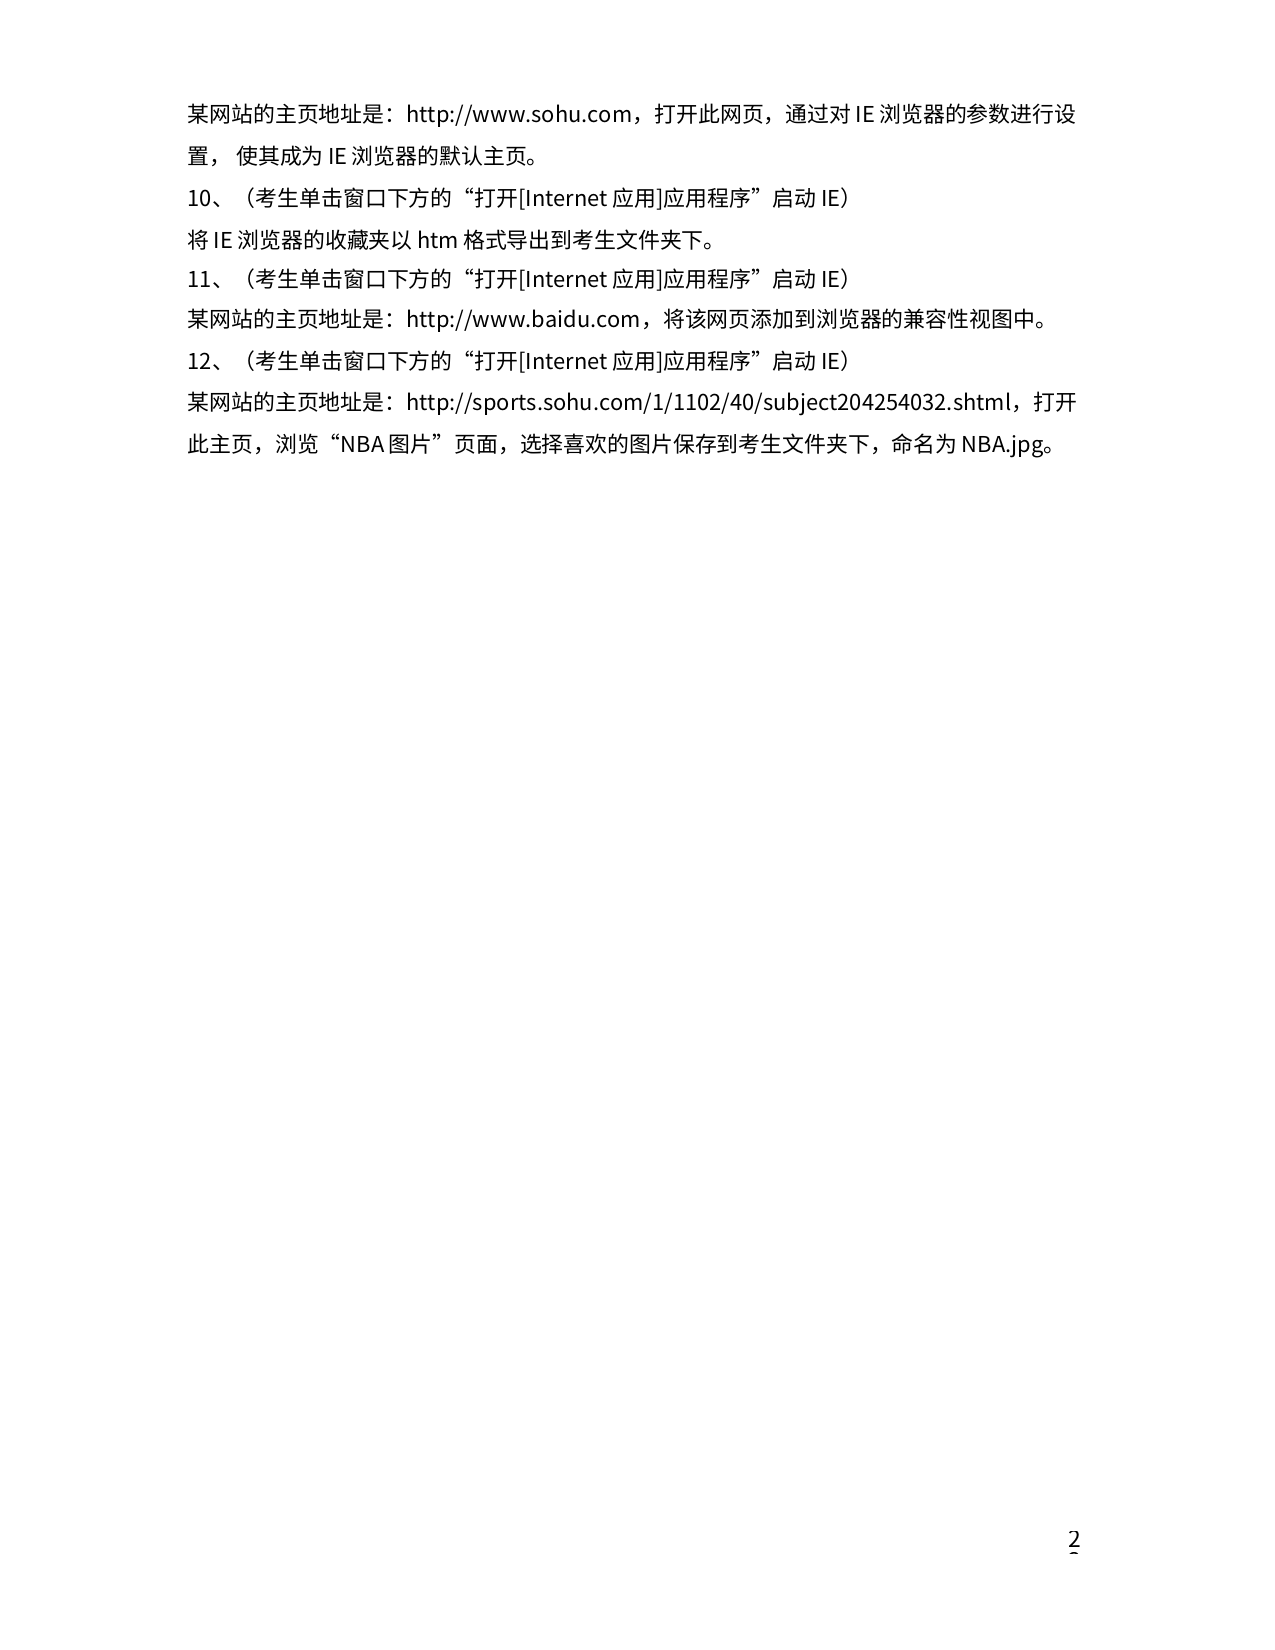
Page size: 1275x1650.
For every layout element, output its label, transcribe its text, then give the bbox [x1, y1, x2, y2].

text 某网站的主页地址是：http://www.baidu.com，将该网页添加到浏览器的兼容性视图中。 [187, 302, 1110, 334]
text 某网站的主页地址是：http://sports.sohu.com/1/1102/40/subject204254032.shtml，打开此主页，浏览“NBA图片”页面，选择喜欢的图片保存到考生文件夹下，命名为NBA.jpg。 [187, 385, 1096, 458]
text 某网站的主页地址是：http://www.sohu.com，打开此网页，通过对IE浏览器的参数进行设置， 使其成为IE浏览器的默认主页。 [187, 97, 1096, 171]
text 12、（考生单击窗口下方的“打开[Internet应用]应用程序”启动IE） [187, 344, 1110, 375]
text 10、（考生单击窗口下方的“打开[Internet应用]应用程序”启动IE） 将IE浏览器的收藏夹以htm格式导出到考生文件夹下。 [187, 181, 867, 255]
text 11、（考生单击窗口下方的“打开[Internet应用]应用程序”启动IE） [187, 265, 1110, 293]
